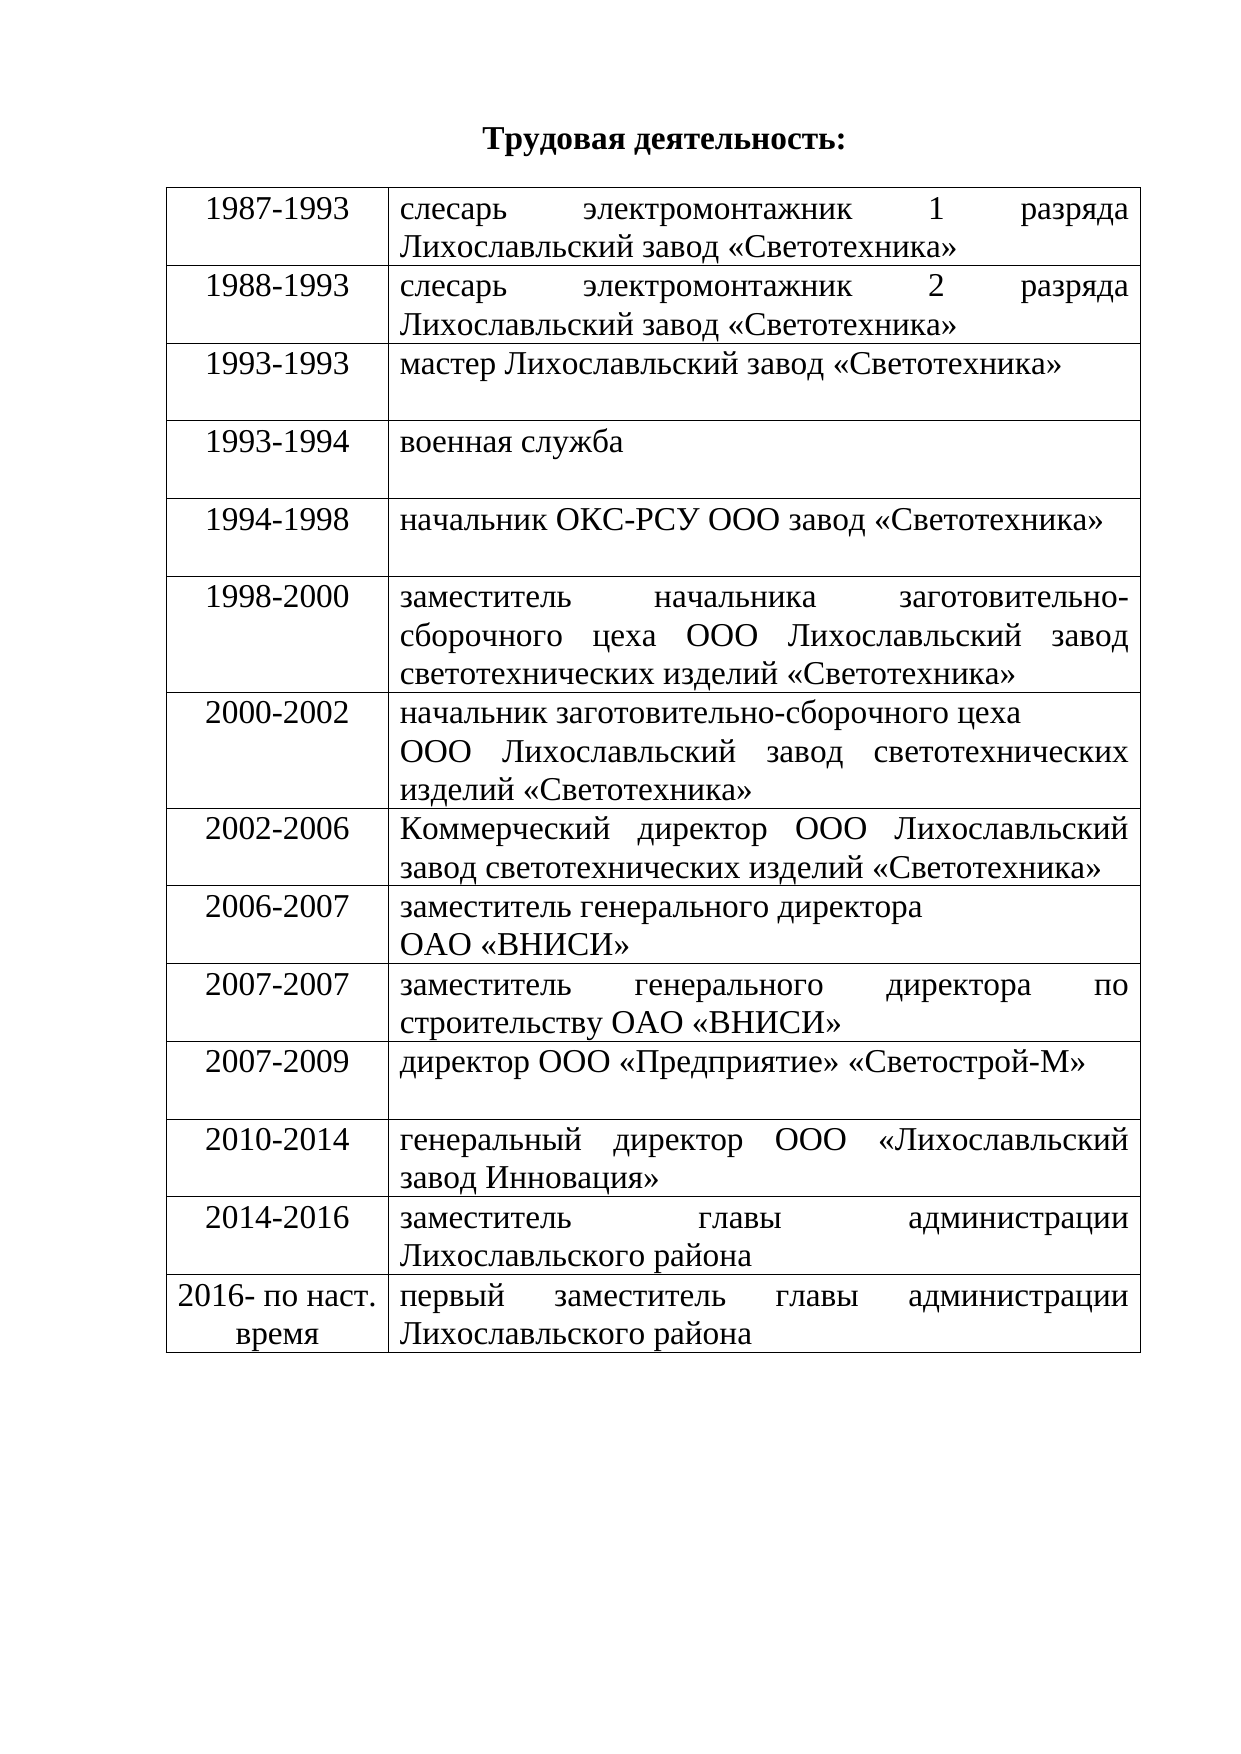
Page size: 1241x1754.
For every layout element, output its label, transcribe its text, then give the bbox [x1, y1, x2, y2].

table_cell 1993-1994 [167, 421, 388, 498]
table_cell 1993-1993 [167, 344, 388, 420]
table_cell первый заместитель главы администрации Лихославльского района [389, 1275, 1140, 1352]
table_header 1987-1993 [167, 188, 388, 265]
table_cell мастер Лихославльский завод «Светотехника» [389, 344, 1140, 420]
table_cell начальник ОКС-РСУ ООО завод «Светотехника» [389, 499, 1140, 576]
table_cell 2007-2007 [167, 964, 388, 1041]
table_cell 1998-2000 [167, 577, 388, 692]
table_cell 2014-2016 [167, 1197, 388, 1274]
table_cell директор ООО «Предприятие» «Светострой-М» [389, 1042, 1140, 1118]
text Трудовая деятельность: [177, 118, 1152, 156]
table_cell Коммерческий директор ООО Лихославльский завод светотехнических изделий «Светотехника» [389, 809, 1140, 885]
table_cell 2006-2007 [167, 886, 388, 963]
table_cell военная служба [389, 421, 1140, 498]
table_cell слесарь электромонтажник 2 разряда Лихославльский завод «Светотехника» [389, 266, 1140, 342]
table_cell 2000-2002 [167, 693, 388, 808]
table_cell 1988-1993 [167, 266, 388, 342]
table_cell заместитель генерального директора ОАО «ВНИСИ» [389, 886, 1140, 963]
table_cell заместитель главы администрации Лихославльского района [389, 1197, 1140, 1274]
table_cell 2016- по наст. время [167, 1275, 388, 1352]
table_cell 2007-2009 [167, 1042, 388, 1118]
table_cell заместитель начальника заготовительно-сборочного цеха ООО Лихославльский завод светотехнических изделий «Светотехника» [389, 577, 1140, 692]
table_header слесарь электромонтажник 1 разряда Лихославльский завод «Светотехника» [389, 188, 1140, 265]
table_cell начальник заготовительно-сборочного цеха ООО Лихославльский завод светотехнических изделий «Светотехника» [389, 693, 1140, 808]
table_cell 1994-1998 [167, 499, 388, 576]
table_cell заместитель генерального директора по строительству ОАО «ВНИСИ» [389, 964, 1140, 1041]
table_cell 2002-2006 [167, 809, 388, 885]
table_cell 2010-2014 [167, 1120, 388, 1196]
table_cell генеральный директор ООО «Лихославльский завод Инновация» [389, 1120, 1140, 1196]
